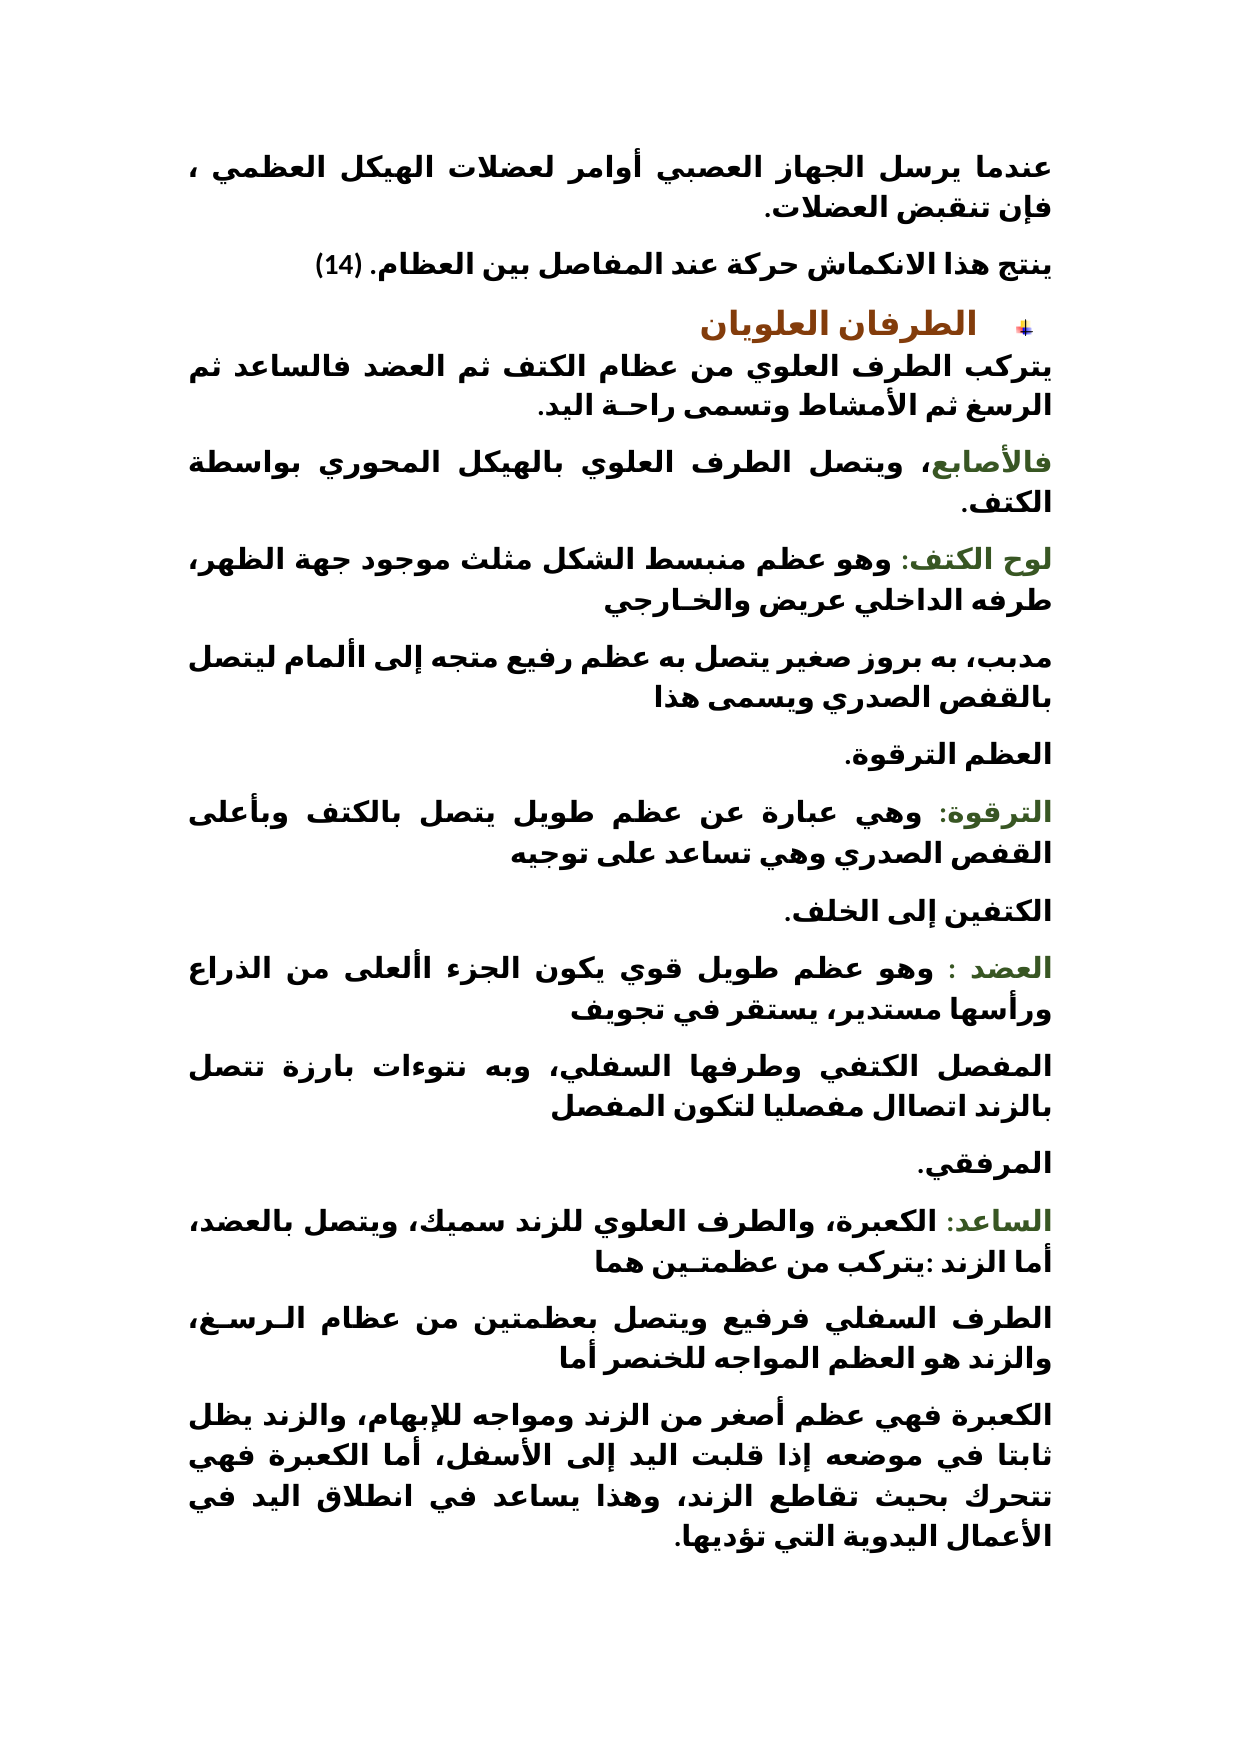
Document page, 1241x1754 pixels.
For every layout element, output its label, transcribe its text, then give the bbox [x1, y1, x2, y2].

text الكعبرة فهي عظم أصغر من الزند ومواجه للإبهام، والزند يظل ثابتا في موضعه إذا قلبت اليد إلى الأسفل، أما الكعبرة فهي تتحرك بحيث تقاطع الزند، وهذا يساعد في انطلاق اليد في الأعمال اليدوية التي تؤديها. [187, 1398, 1053, 1554]
text الطرف السفلي فرفيع ويتصل بعظمتين من عظام الـرسـغ، والزند هو العظم المواجه للخنصر أما [187, 1301, 1053, 1376]
text الترقوة: وهي عبارة عن عظم طويل يتصل بالكتف وبأعلى القفص الصدري وهي تساعد على توجيه [187, 794, 1053, 871]
text العضد : وهو عظم طويل قوي يكون الجزء األعلى من الذراع ورأسها مستدير، يستقر في تجويف [187, 950, 1053, 1027]
text العظم الترقوة. [187, 736, 1053, 772]
picture [1016, 318, 1033, 336]
text ينتج هذا الانكماش حركة عند المفاصل بين العظام. (14) [187, 246, 1053, 282]
text لوح الكتف: وهو عظم منبسط الشكل مثلث موجود جهة الظهر، طرفه الداخلي عريض والخـارجي [187, 541, 1053, 618]
text المرفقي. [187, 1145, 1053, 1181]
text فالأصابع، ويتصل الطرف العلوي بالهيكل المحوري بواسطة الكتف. [187, 445, 1053, 519]
text عندما يرسل الجهاز العصبي أوامر لعضلات الهيكل العظمي ، فإن تنقبض العضلات. [187, 150, 1053, 224]
text الساعد: الكعبرة، والطرف العلوي للزند سميك، ويتصل بالعضد، أما الزند :يتركب من عظمتـين هما [187, 1203, 1053, 1279]
text الكتفين إلى الخلف. [187, 893, 1053, 928]
text المفصل الكتفي وطرفها السفلي، وبه نتوءات بارزة تتصل بالزند اتصاال مفصليا لتكون المفصل [187, 1049, 1053, 1123]
text يتركب الطرف العلوي من عظام الكتف ثم العضد فالساعد ثم الرسغ ثم الأمشاط وتسمى راحـة اليد. [187, 348, 1053, 423]
text مدبب، به بروز صغير يتصل به عظم رفيع متجه إلى األمام ليتصل بالقفص الصدري ويسمى هذا [187, 640, 1053, 714]
list الطرفان العلويان [187, 304, 1015, 342]
